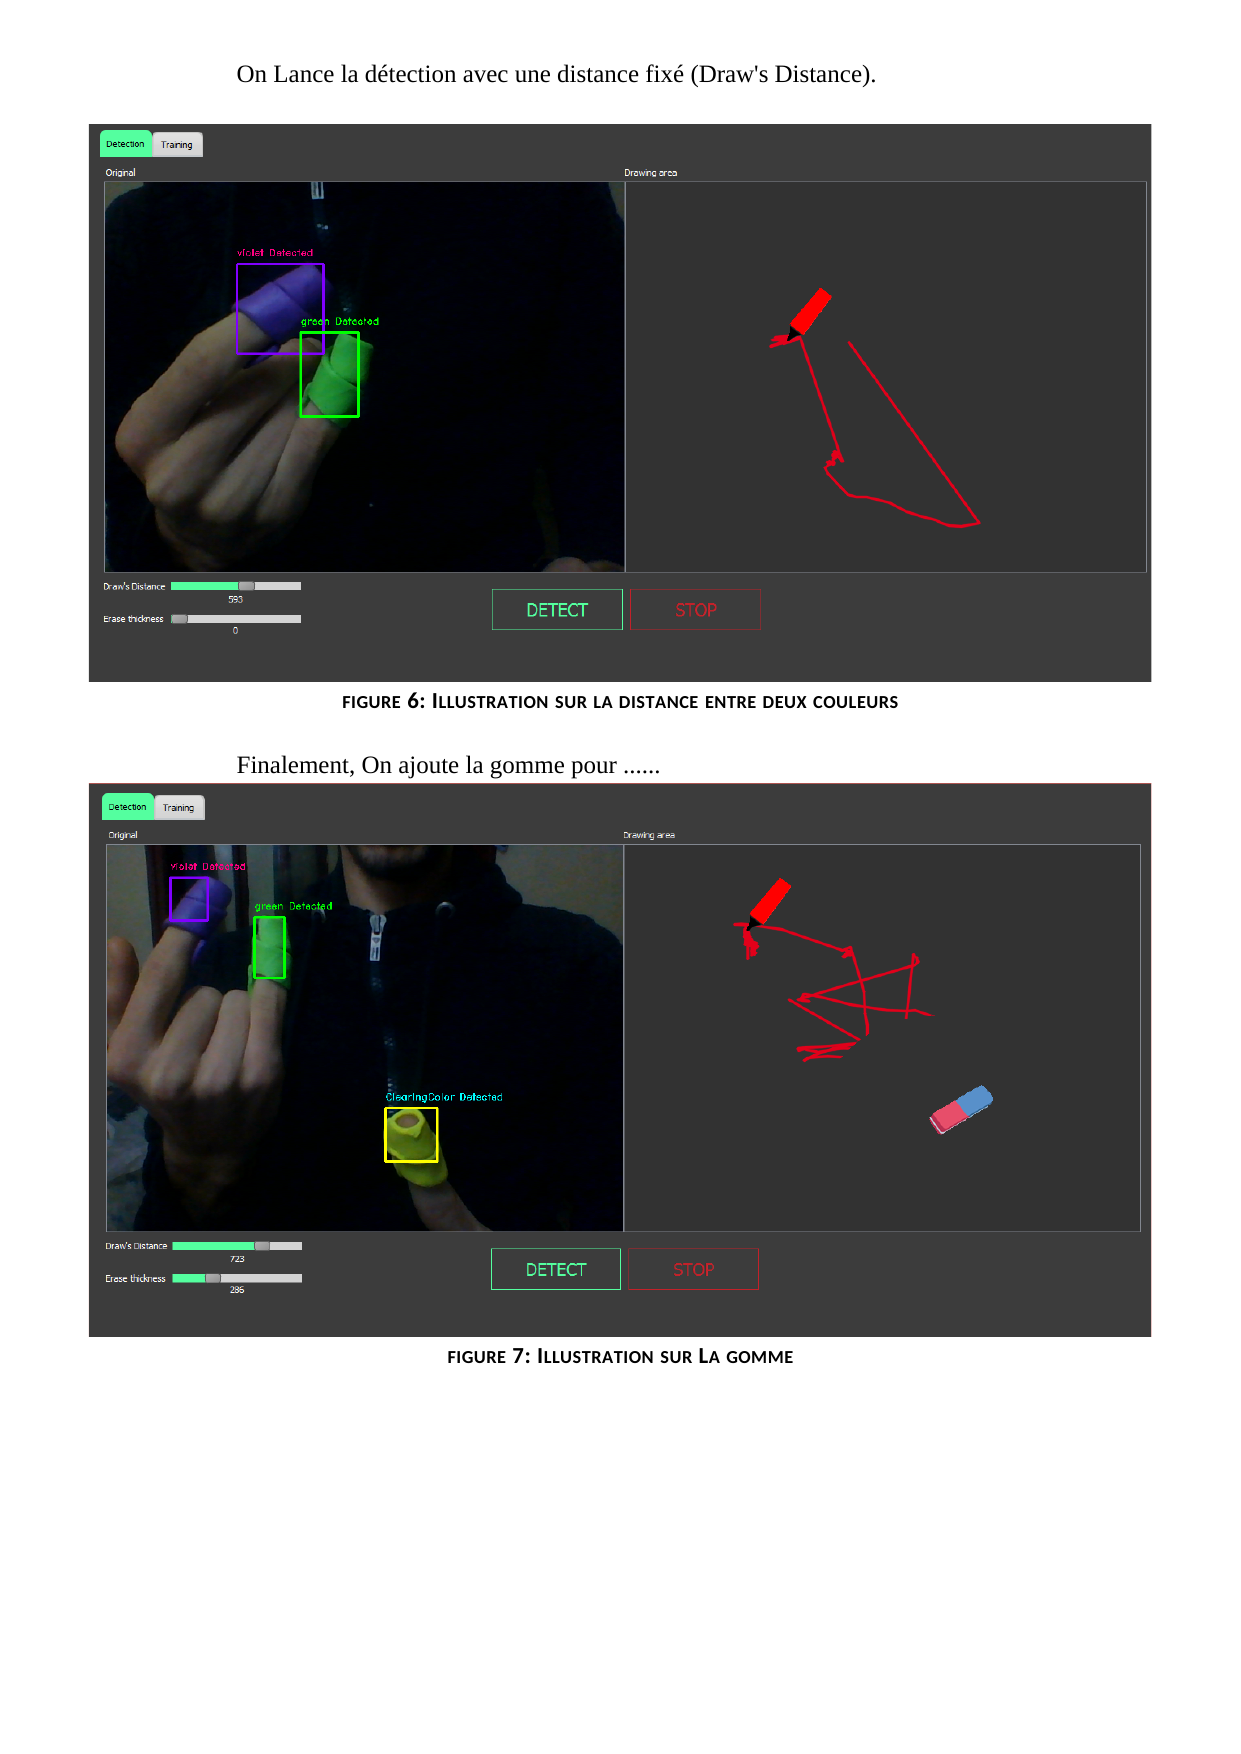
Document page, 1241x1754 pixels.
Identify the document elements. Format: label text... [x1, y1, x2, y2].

text Finalement, On ajoute la gomme pour ...... [89, 750, 1152, 779]
text figure 7: Illustration sur La gomme [89, 1341, 1152, 1369]
text figure 6: Illustration sur la distance entre deux couleurs [89, 686, 1152, 714]
picture [88, 783, 1152, 1337]
text On Lance la détection avec une distance fixé (Draw's Distance). [89, 59, 1152, 88]
picture [88, 124, 1152, 682]
